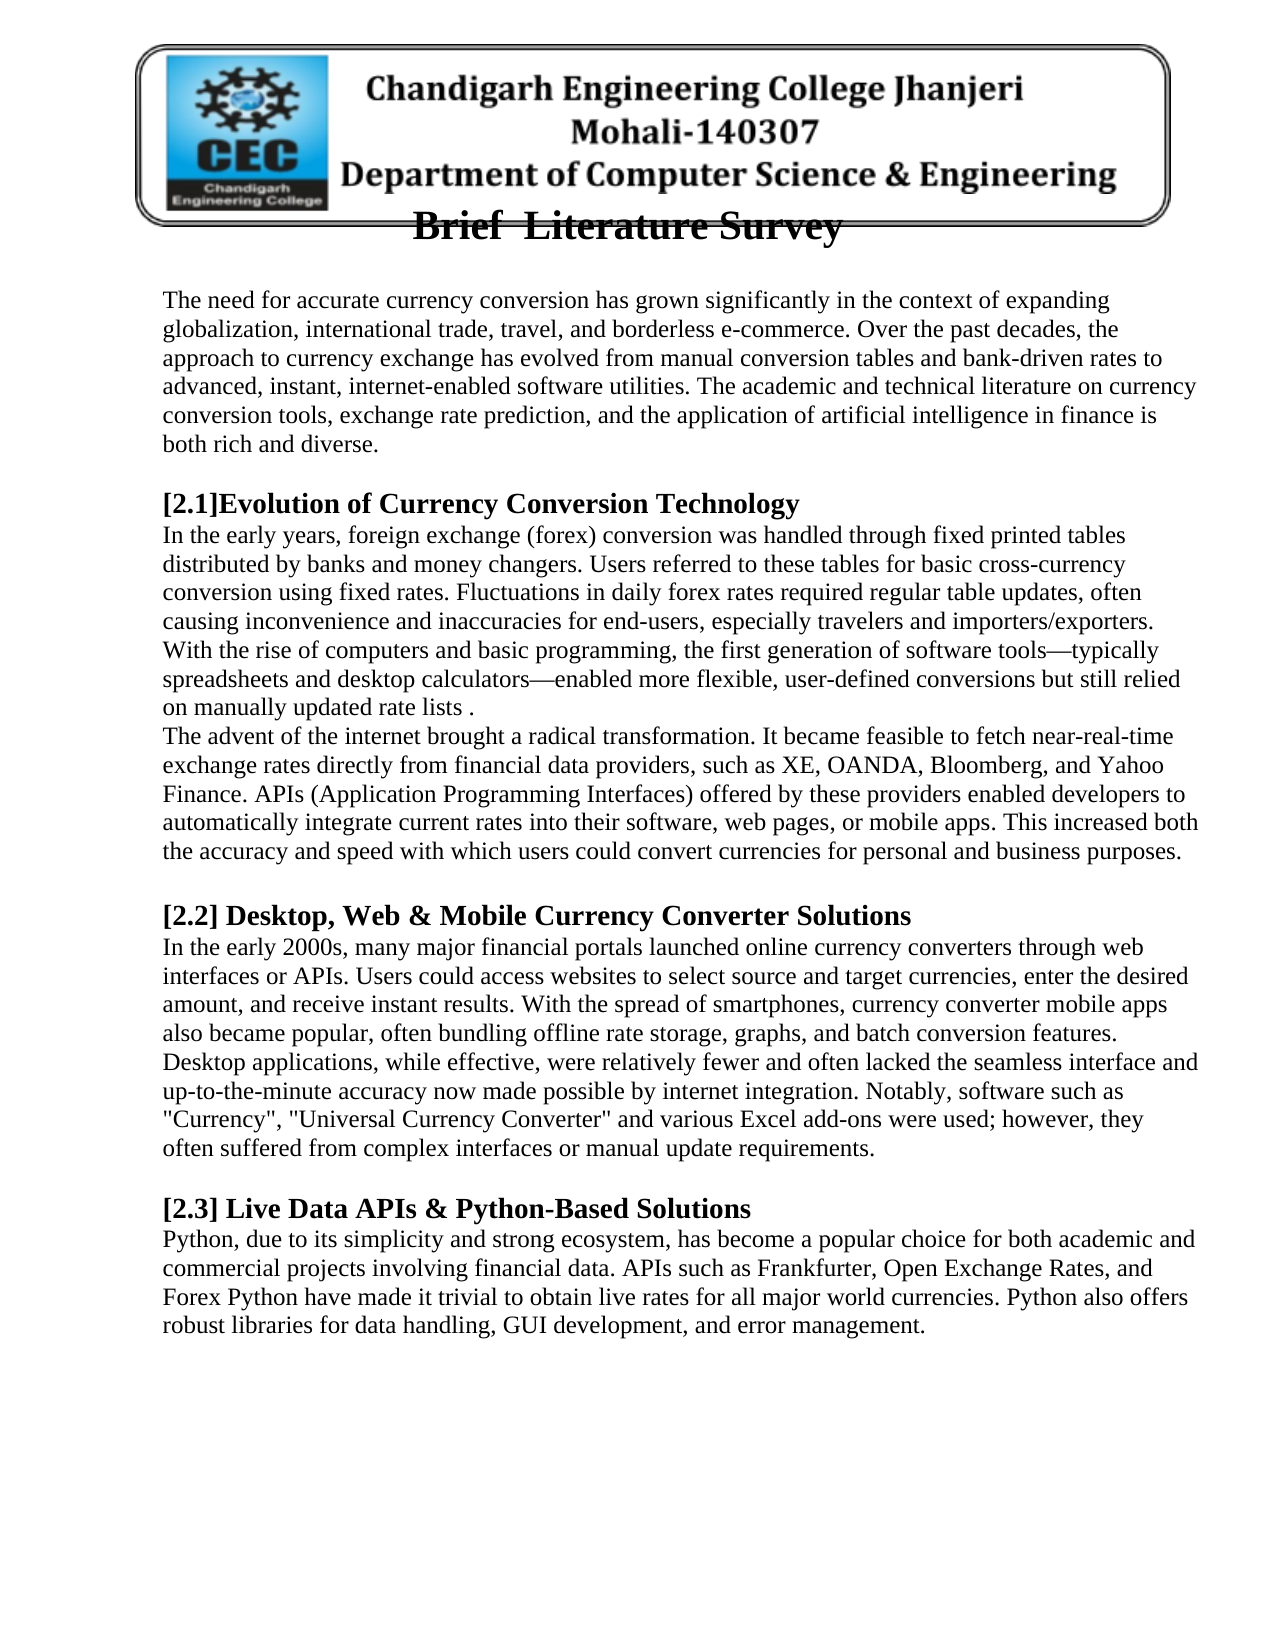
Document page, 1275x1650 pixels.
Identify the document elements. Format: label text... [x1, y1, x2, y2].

text Desktop applications, while effective, were relatively fewer and often lacked the seamless interface and up-to-the-minute accuracy now made possible by internet integration. Notably, software such as "Currency", "Universal Currency Converter" and various Excel add-ons were used; however, they often suffered from complex interfaces or manual update requirements. [162, 1047, 1201, 1162]
text In the early years, foreign exchange (forex) conversion was handled through fixed printed tables distributed by banks and money changers. Users referred to these tables for basic cross-currency conversion using fixed rates. Fluctuations in daily forex rates required regular table updates, often causing inconvenience and inaccuracies for end-users, especially travelers and importers/exporters. With the rise of computers and basic programming, the first generation of software tools—typically spreadsheets and desktop calculators—enabled more flexible, user-defined conversions but still relied on manually updated rate lists . [162, 520, 1201, 721]
text The advent of the internet brought a radical transformation. It became feasible to fetch near-real-time exchange rates directly from financial data providers, such as XE, OANDA, Bloomberg, and Yahoo Finance. APIs (Application Programming Interfaces) offered by these providers enabled developers to automatically integrate current rates into their software, web pages, or mobile apps. This increased both the accuracy and speed with which users could convert currencies for personal and business purposes. [162, 721, 1201, 865]
picture [135, 44, 1171, 227]
text In the early 2000s, many major financial portals launched online currency converters through web interfaces or APIs. Users could access websites to select source and target currencies, enter the desired amount, and receive instant results. With the spread of smartphones, currency converter mobile apps also became popular, often bundling offline rate storage, graphs, and batch conversion features. [162, 932, 1201, 1047]
text [2.1]Evolution of Currency Conversion Technology [162, 486, 1201, 520]
text [2.2] Desktop, Web & Mobile Currency Converter Solutions [162, 898, 1201, 932]
text [2.3] Live Data APIs & Python-Based Solutions [162, 1191, 1201, 1224]
text Python, due to its simplicity and strong ecosystem, has become a popular choice for both academic and commercial projects involving financial data. APIs such as Frankfurter, Open Exchange Rates, and Forex Python have made it trivial to obtain live rates for all major world currencies. Python also offers robust libraries for data handling, GUI development, and error management. [162, 1224, 1201, 1339]
text Brief Literature Survey [162, 200, 1201, 248]
text The need for accurate currency conversion has grown significantly in the context of expanding globalization, international trade, travel, and borderless e-commerce. Over the past decades, the approach to currency exchange has evolved from manual conversion tables and bank-driven rates to advanced, instant, internet-enabled software utilities. The academic and technical literature on currency conversion tools, exchange rate prediction, and the application of artificial intelligence in finance is both rich and diverse. [162, 285, 1201, 458]
